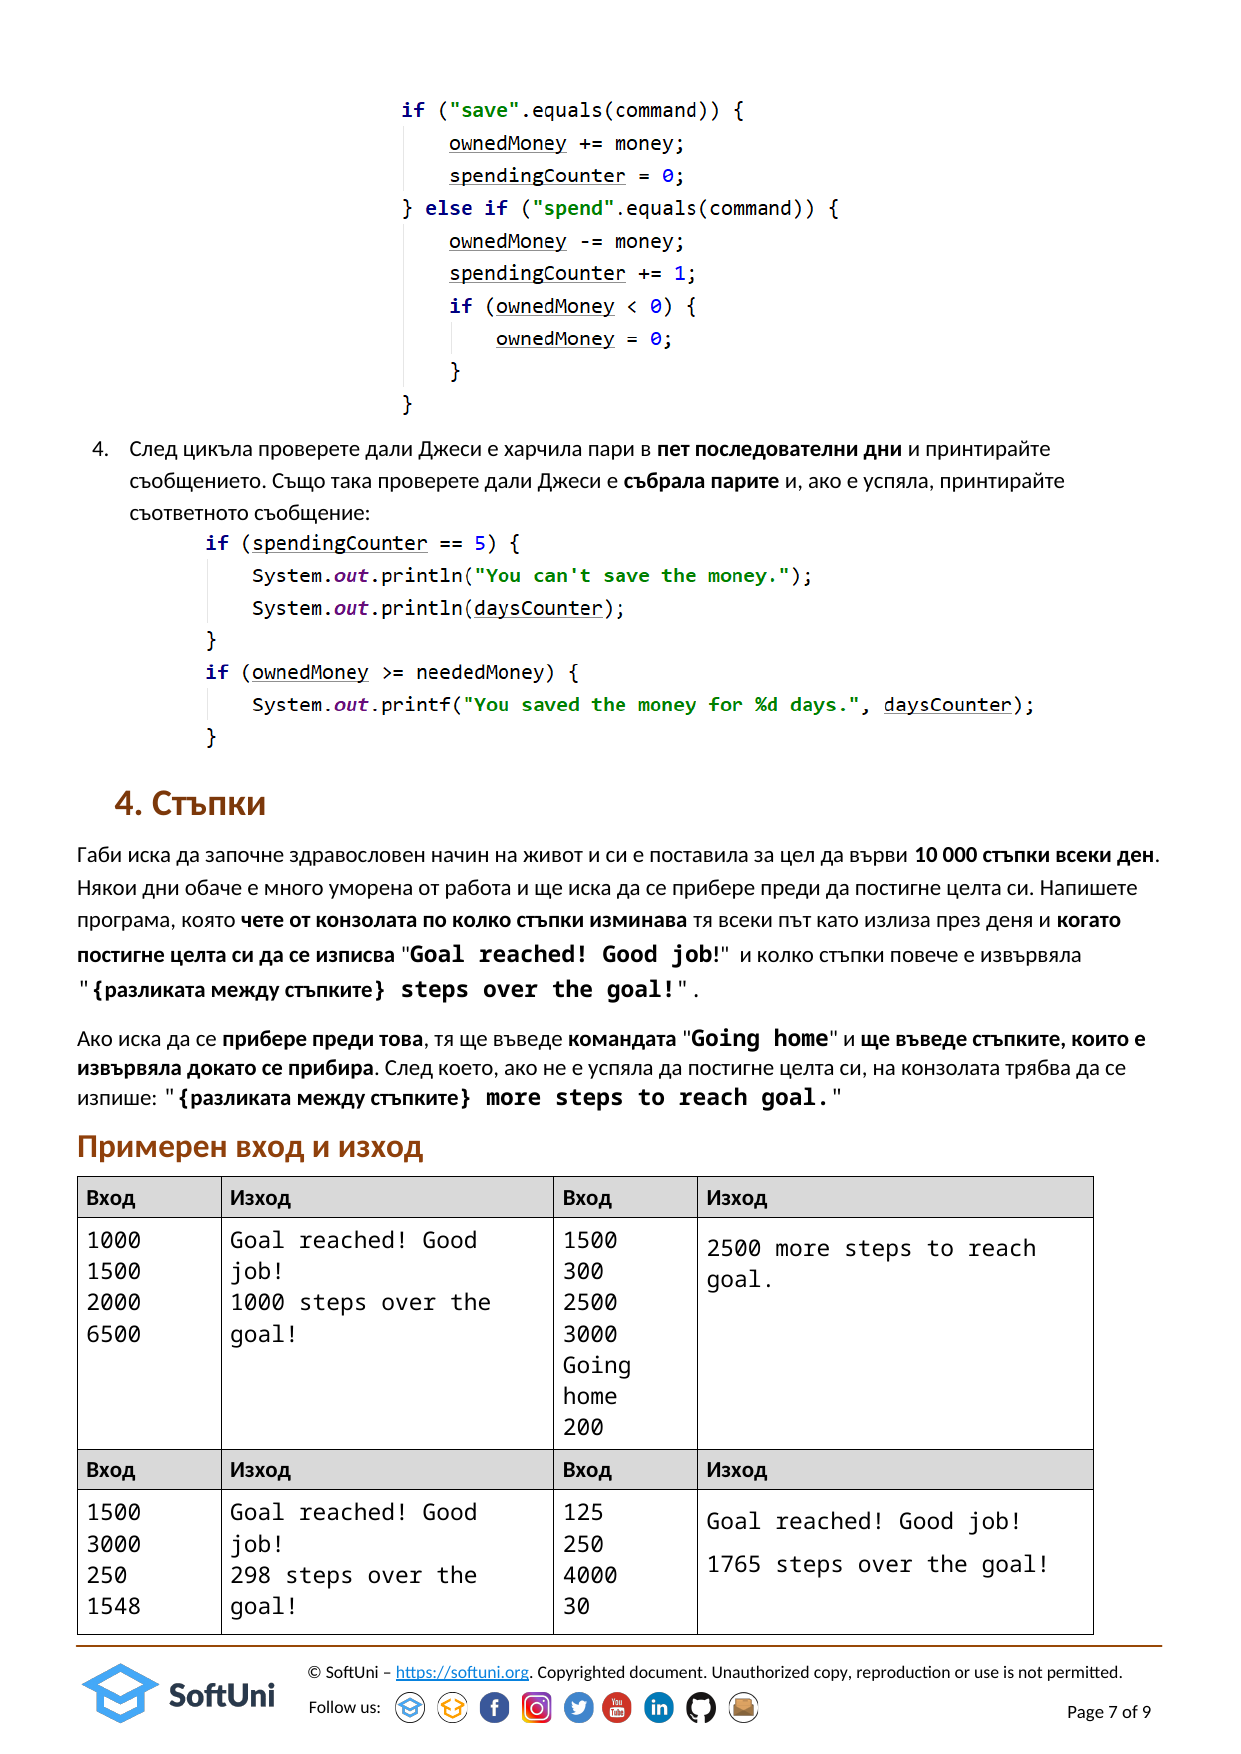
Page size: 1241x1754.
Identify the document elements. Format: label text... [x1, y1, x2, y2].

picture [522, 1692, 552, 1723]
table_header Вход [78, 1177, 221, 1217]
subtitle Примерен вход и изход [77, 1125, 1163, 1166]
picture [437, 1692, 468, 1723]
table_cell Вход [554, 1450, 697, 1489]
text Ако иска да се прибере преди това, тя ще въведе командата "Going home" и ще въведе стъпките, които е извървяла докато се прибира. След което, ако не е успяла да постигне целта си, на конзолата трябва да се изпише: "{разликата между стъпките} more steps to reach goal." [77, 1022, 1163, 1112]
table_cell 1000 1500 2000 6500 [78, 1218, 221, 1448]
table_header Вход [554, 1177, 697, 1217]
picture [665, 1692, 674, 1701]
list След цикъла проверете дали Джеси е харчила пари в пет последователни дни и принтирайте съобщението. Също така проверете дали Джеси е събрала парите и, ако е успяла, принтирайте съответното съобщение: [92, 434, 1163, 526]
picture [479, 1692, 510, 1723]
picture [398, 95, 842, 418]
text Габи иска да започне здравословен начин на живот и си е поставила за цел да върви 10 000 стъпки всеки ден. Някои дни обаче е много уморена от работа и ще иска да се прибере преди да постигне целта си. Напишете програма, която чете от конзолата по колко стъпки изминава тя всеки път като излиза през деня и когато постигне целта си да се изписва "Goal reached! Good job!" и колко стъпки повече е извървяла "{разликата между стъпките} steps over the goal!". [77, 840, 1163, 1005]
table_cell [222, 1490, 553, 1634]
table_cell Изход [222, 1450, 553, 1489]
picture [75, 1658, 281, 1729]
picture [644, 1692, 653, 1701]
picture [644, 1714, 653, 1723]
picture [564, 1692, 594, 1723]
picture [665, 1714, 674, 1723]
picture [602, 1692, 632, 1723]
picture [686, 1692, 716, 1723]
picture [728, 1692, 759, 1723]
subtitle Стъпки [114, 779, 1163, 825]
table_header Изход [698, 1177, 1093, 1217]
table_cell 1500 300 2500 3000 Going home 200 [554, 1218, 697, 1448]
picture [658, 1705, 667, 1714]
table_cell 2500 more steps to reach goal. [698, 1218, 1093, 1448]
picture [202, 530, 1038, 755]
table_cell Вход [78, 1450, 221, 1489]
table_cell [78, 1490, 221, 1634]
table_header Изход [222, 1177, 553, 1217]
table_cell Изход [698, 1450, 1093, 1489]
table_cell Goal reached! Good job! 1000 steps over the goal! [222, 1218, 553, 1448]
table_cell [554, 1490, 697, 1634]
picture [395, 1692, 425, 1723]
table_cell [698, 1490, 1093, 1634]
